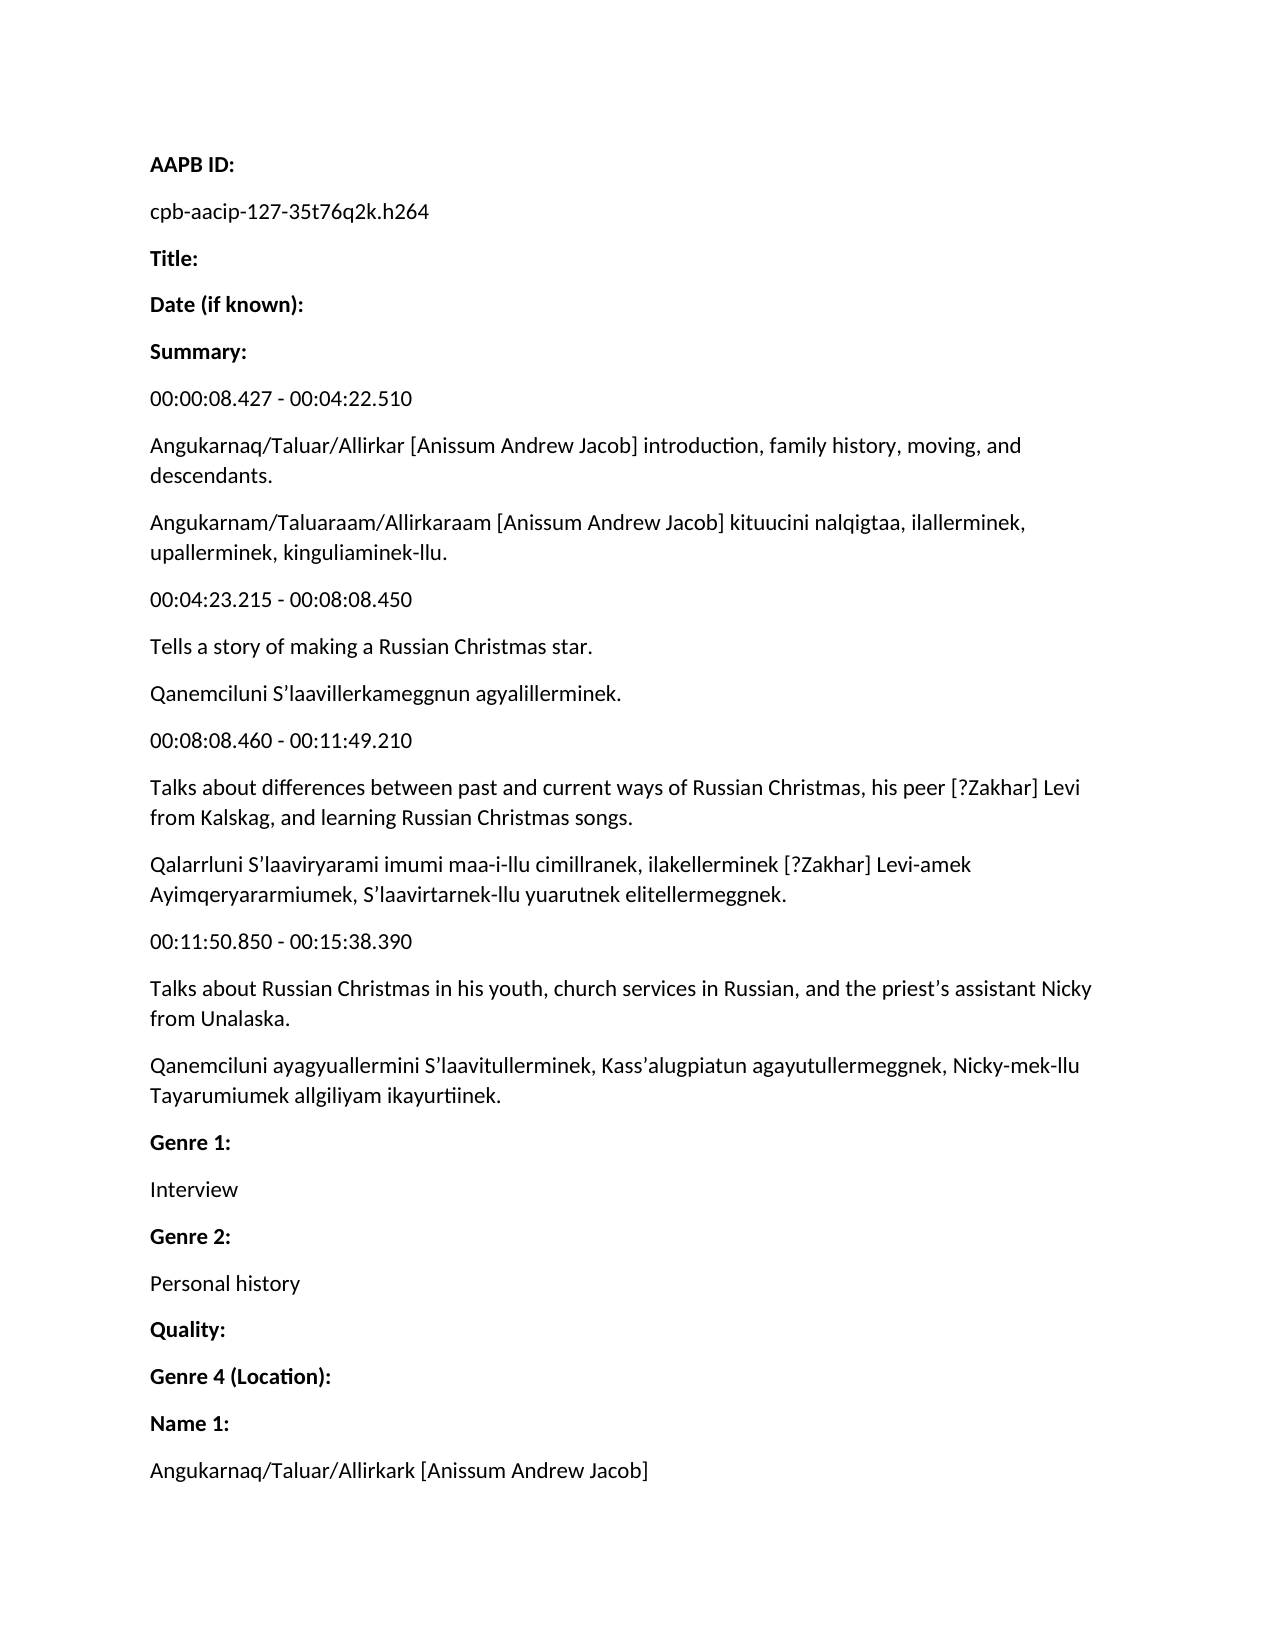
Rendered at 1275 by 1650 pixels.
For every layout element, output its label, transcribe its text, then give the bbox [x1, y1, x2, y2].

text AAPB ID: [150, 150, 1125, 178]
text Date (if known): [150, 291, 1125, 319]
text Qalarrluni S’laaviryarami imumi maa-i-llu cimillranek, ilakellerminek [?Zakhar] Levi-amek Ayimqeryararmiumek, S’laavirtarnek-llu yuarutnek elitellermeggnek. [150, 850, 1125, 908]
text 00:04:23.215 - 00:08:08.450 [150, 585, 1125, 613]
text Title: [150, 244, 1125, 272]
text 00:08:08.460 - 00:11:49.210 [150, 726, 1125, 754]
text Talks about Russian Christmas in his youth, church services in Russian, and the priest’s assistant Nicky from Unalaska. [150, 974, 1125, 1032]
text Genre 1: [150, 1128, 1125, 1156]
text Talks about differences between past and current ways of Russian Christmas, his peer [?Zakhar] Levi from Kalskag, and learning Russian Christmas songs. [150, 773, 1125, 831]
text Genre 2: [150, 1222, 1125, 1250]
text Personal history [150, 1269, 1125, 1297]
text Tells a story of making a Russian Christmas star. [150, 632, 1125, 660]
text cpb-aacip-127-35t76q2k.h264 [150, 197, 1125, 225]
text Qanemciluni ayagyuallermini S’laavitullerminek, Kass’alugpiatun agayutullermeggnek, Nicky-mek-llu Tayarumiumek allgiliyam ikayurtiinek. [150, 1051, 1125, 1109]
text Name 1: [150, 1409, 1125, 1437]
text Angukarnaq/Taluar/Allirkar [Anissum Andrew Jacob] introduction, family history, moving, and descendants. [150, 431, 1125, 489]
text Genre 4 (Location): [150, 1362, 1125, 1391]
text 00:00:08.427 - 00:04:22.510 [150, 384, 1125, 412]
text Quality: [150, 1316, 1125, 1344]
text Summary: [150, 337, 1125, 366]
text Angukarnam/Taluaraam/Allirkaraam [Anissum Andrew Jacob] kituucini nalqigtaa, ilallerminek, upallerminek, kinguliaminek-llu. [150, 508, 1125, 567]
text Angukarnaq/Taluar/Allirkark [Anissum Andrew Jacob] [150, 1456, 1125, 1484]
text Interview [150, 1175, 1125, 1203]
text Qanemciluni S’laavillerkameggnun agyalillerminek. [150, 679, 1125, 707]
text 00:11:50.850 - 00:15:38.390 [150, 927, 1125, 955]
